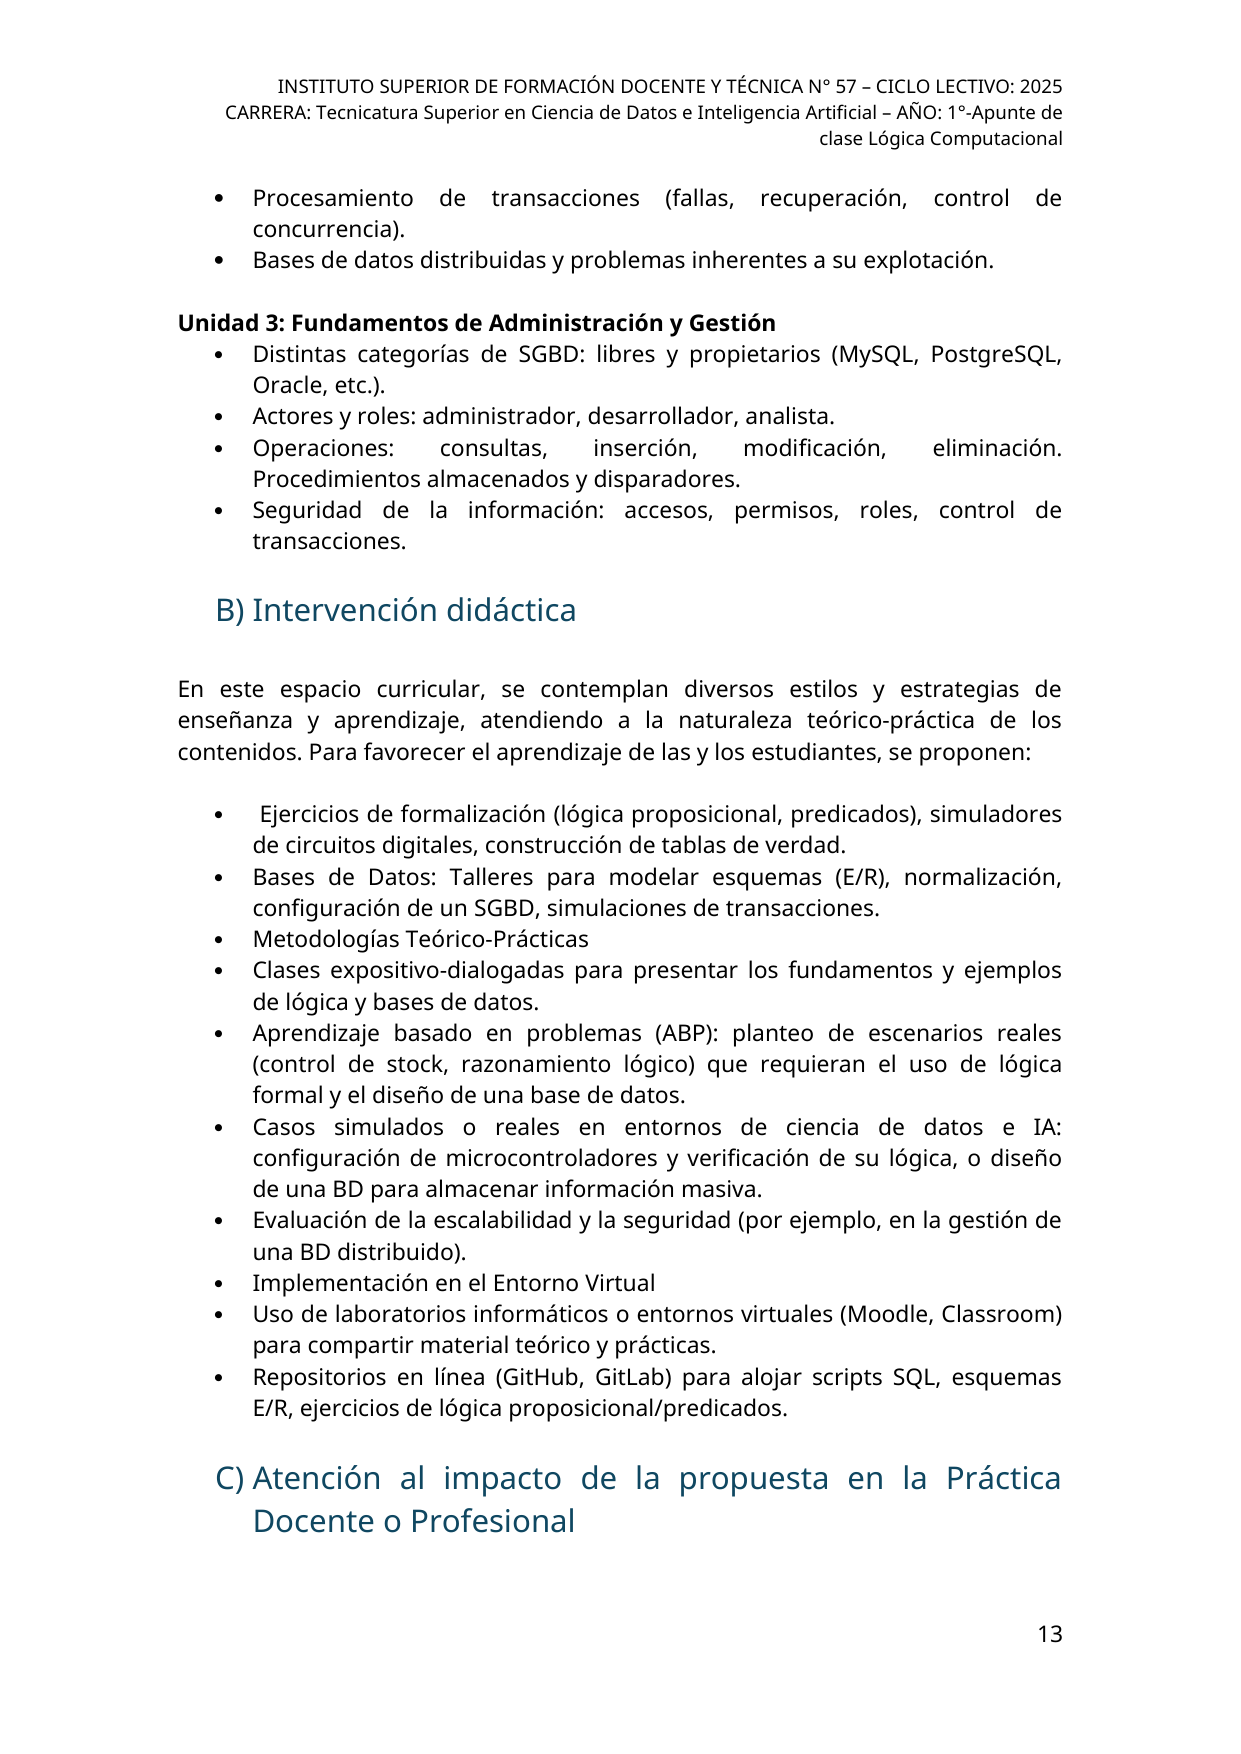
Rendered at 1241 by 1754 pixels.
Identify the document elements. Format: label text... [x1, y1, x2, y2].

list Seguridad de la información: accesos, permisos, roles, control de transacciones. [215, 494, 1063, 557]
list Uso de laboratorios informáticos o entornos virtuales (Moodle, Classroom) para compartir material teórico y prácticas. [215, 1298, 1063, 1361]
list Distintas categorías de SGBD: libres y propietarios (MySQL, PostgreSQL, Oracle, etc.). [215, 338, 1063, 400]
list Repositorios en línea (GitHub, GitLab) para alojar scripts SQL, esquemas E/R, ejercicios de lógica proposicional/predicados. [215, 1361, 1063, 1423]
list Implementación en el Entorno Virtual [215, 1267, 1063, 1298]
list Intervención didáctica [215, 588, 1063, 630]
list Evaluación de la escalabilidad y la seguridad (por ejemplo, en la gestión de una BD distribuido). [215, 1204, 1063, 1267]
text En este espacio curricular, se contemplan diversos estilos y estrategias de enseñanza y aprendizaje, atendiendo a la naturaleza teórico-práctica de los contenidos. Para favorecer el aprendizaje de las y los estudiantes, se proponen: [177, 673, 1063, 767]
list Operaciones: consultas, inserción, modificación, eliminación. Procedimientos almacenados y disparadores. [215, 432, 1063, 494]
list Procesamiento de transacciones (fallas, recuperación, control de concurrencia). [215, 182, 1063, 244]
list Actores y roles: administrador, desarrollador, analista. [215, 400, 1063, 432]
text Unidad 3: Fundamentos de Administración y Gestión [177, 307, 1063, 338]
list Metodologías Teórico-Prácticas [215, 923, 1063, 954]
subtitle Atención al impacto de la propuesta en la Práctica Docente o Profesional [215, 1456, 1063, 1542]
list Bases de Datos: Talleres para modelar esquemas (E/R), normalización, configuración de un SGBD, simulaciones de transacciones. [215, 861, 1063, 923]
list Ejercicios de formalización (lógica proposicional, predicados), simuladores de circuitos digitales, construcción de tablas de verdad. [215, 798, 1063, 861]
list Casos simulados o reales en entornos de ciencia de datos e IA: configuración de microcontroladores y verificación de su lógica, o diseño de una BD para almacenar información masiva. [215, 1111, 1063, 1204]
list Clases expositivo-dialogadas para presentar los fundamentos y ejemplos de lógica y bases de datos. [215, 954, 1063, 1017]
list Aprendizaje basado en problemas (ABP): planteo de escenarios reales (control de stock, razonamiento lógico) que requieran el uso de lógica formal y el diseño de una base de datos. [215, 1017, 1063, 1111]
list Bases de datos distribuidas y problemas inherentes a su explotación. [215, 244, 1063, 275]
